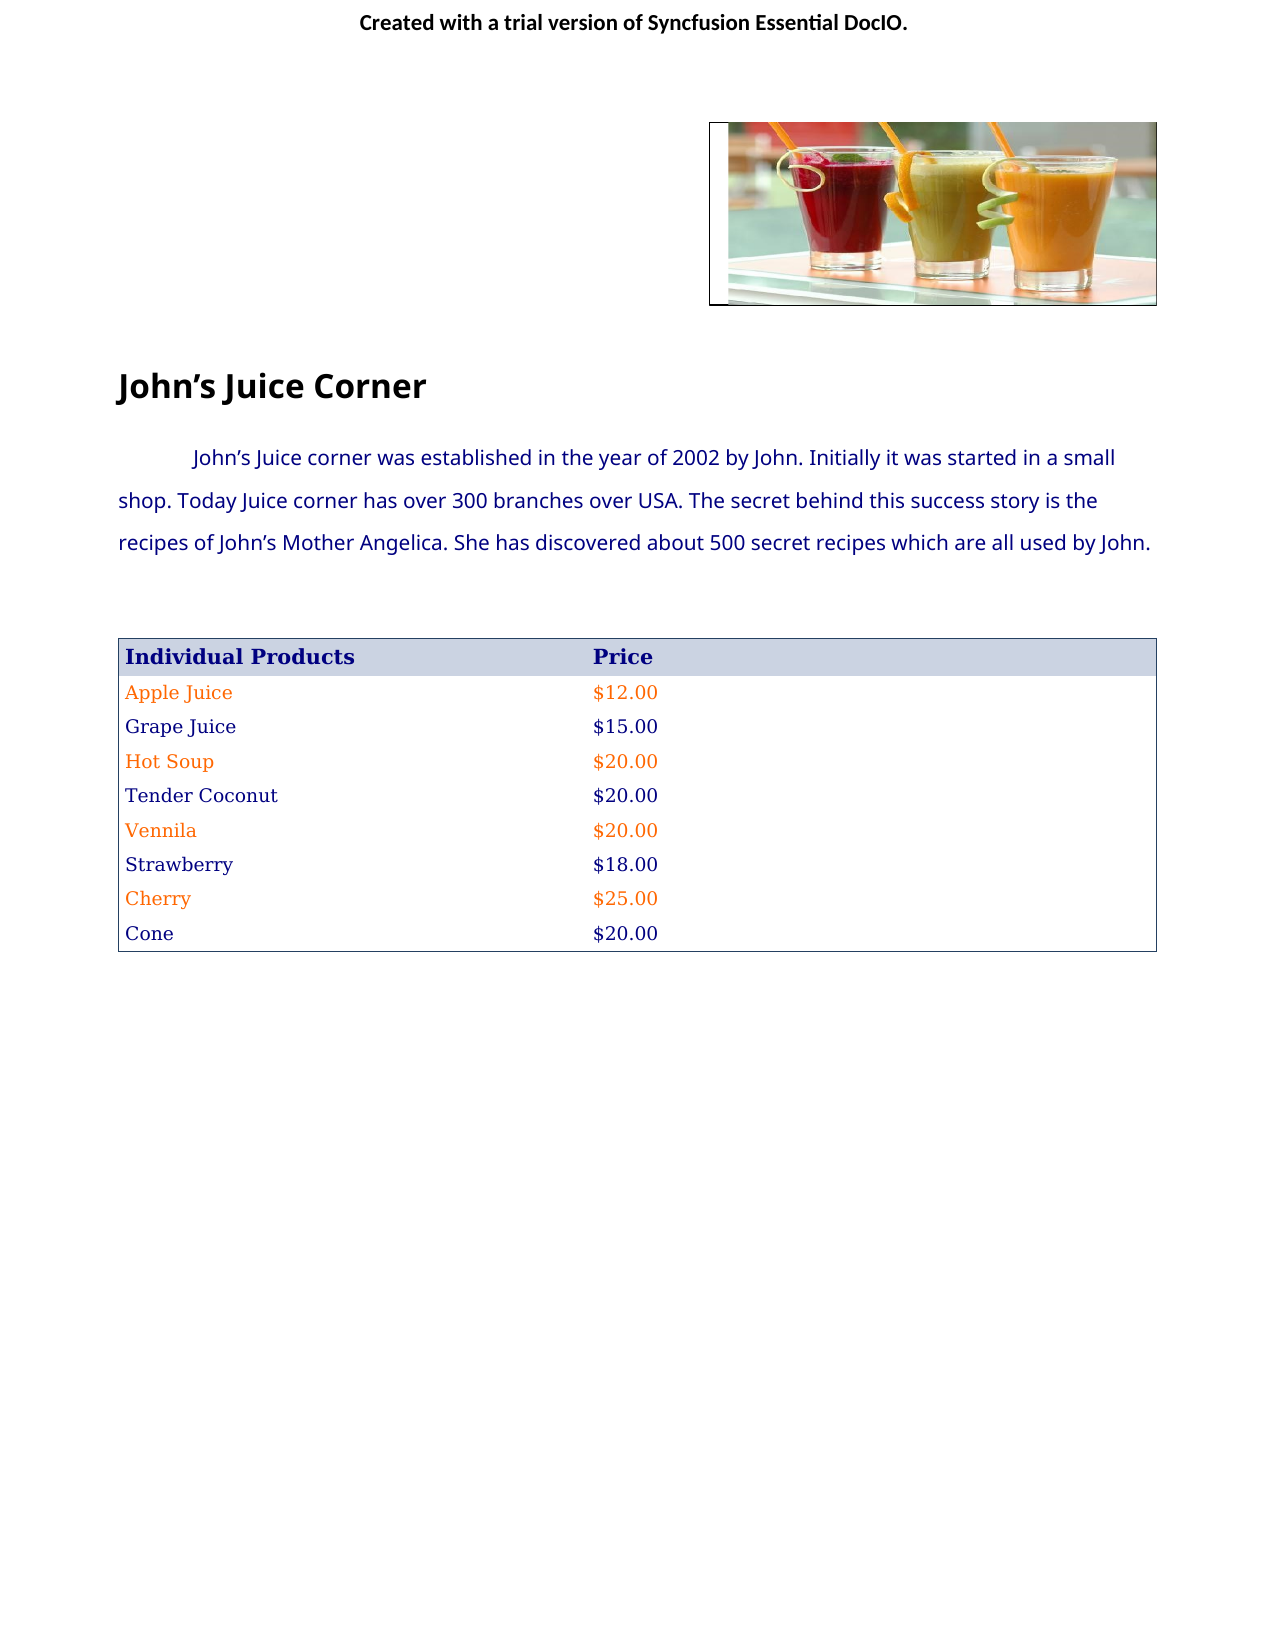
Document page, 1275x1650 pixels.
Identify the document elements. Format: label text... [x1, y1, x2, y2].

table_cell $15.00 [586, 710, 1156, 744]
table_cell Apple Juice [119, 676, 586, 710]
table_cell Strawberry [119, 848, 586, 882]
table_cell $20.00 [586, 745, 1156, 779]
table_cell Hot Soup [119, 745, 586, 779]
table_cell $20.00 [586, 916, 1156, 951]
subtitle John’s Juice Corner [118, 363, 1157, 408]
table_header Price [586, 639, 1156, 676]
table_cell Vennila [119, 813, 586, 848]
table_cell Grape Juice [119, 710, 586, 744]
table_cell Tender Coconut [119, 779, 586, 813]
table_cell $20.00 [586, 813, 1156, 848]
text John’s Juice corner was established in the year of 2002 by John. Initially it was started in a small shop. Today Juice corner has over 300 branches over USA. The secret behind this success story is the recipes of John’s Mother Angelica. She has discovered about 500 secret recipes which are all used by John. [118, 443, 1157, 557]
table_cell Cherry [119, 882, 586, 916]
picture [728, 122, 1157, 305]
table_header Individual Products [119, 639, 586, 676]
table_cell $25.00 [586, 882, 1156, 916]
table_cell $12.00 [586, 676, 1156, 710]
table_cell $20.00 [586, 779, 1156, 813]
table_cell $18.00 [586, 848, 1156, 882]
table_cell Cone [119, 916, 586, 951]
